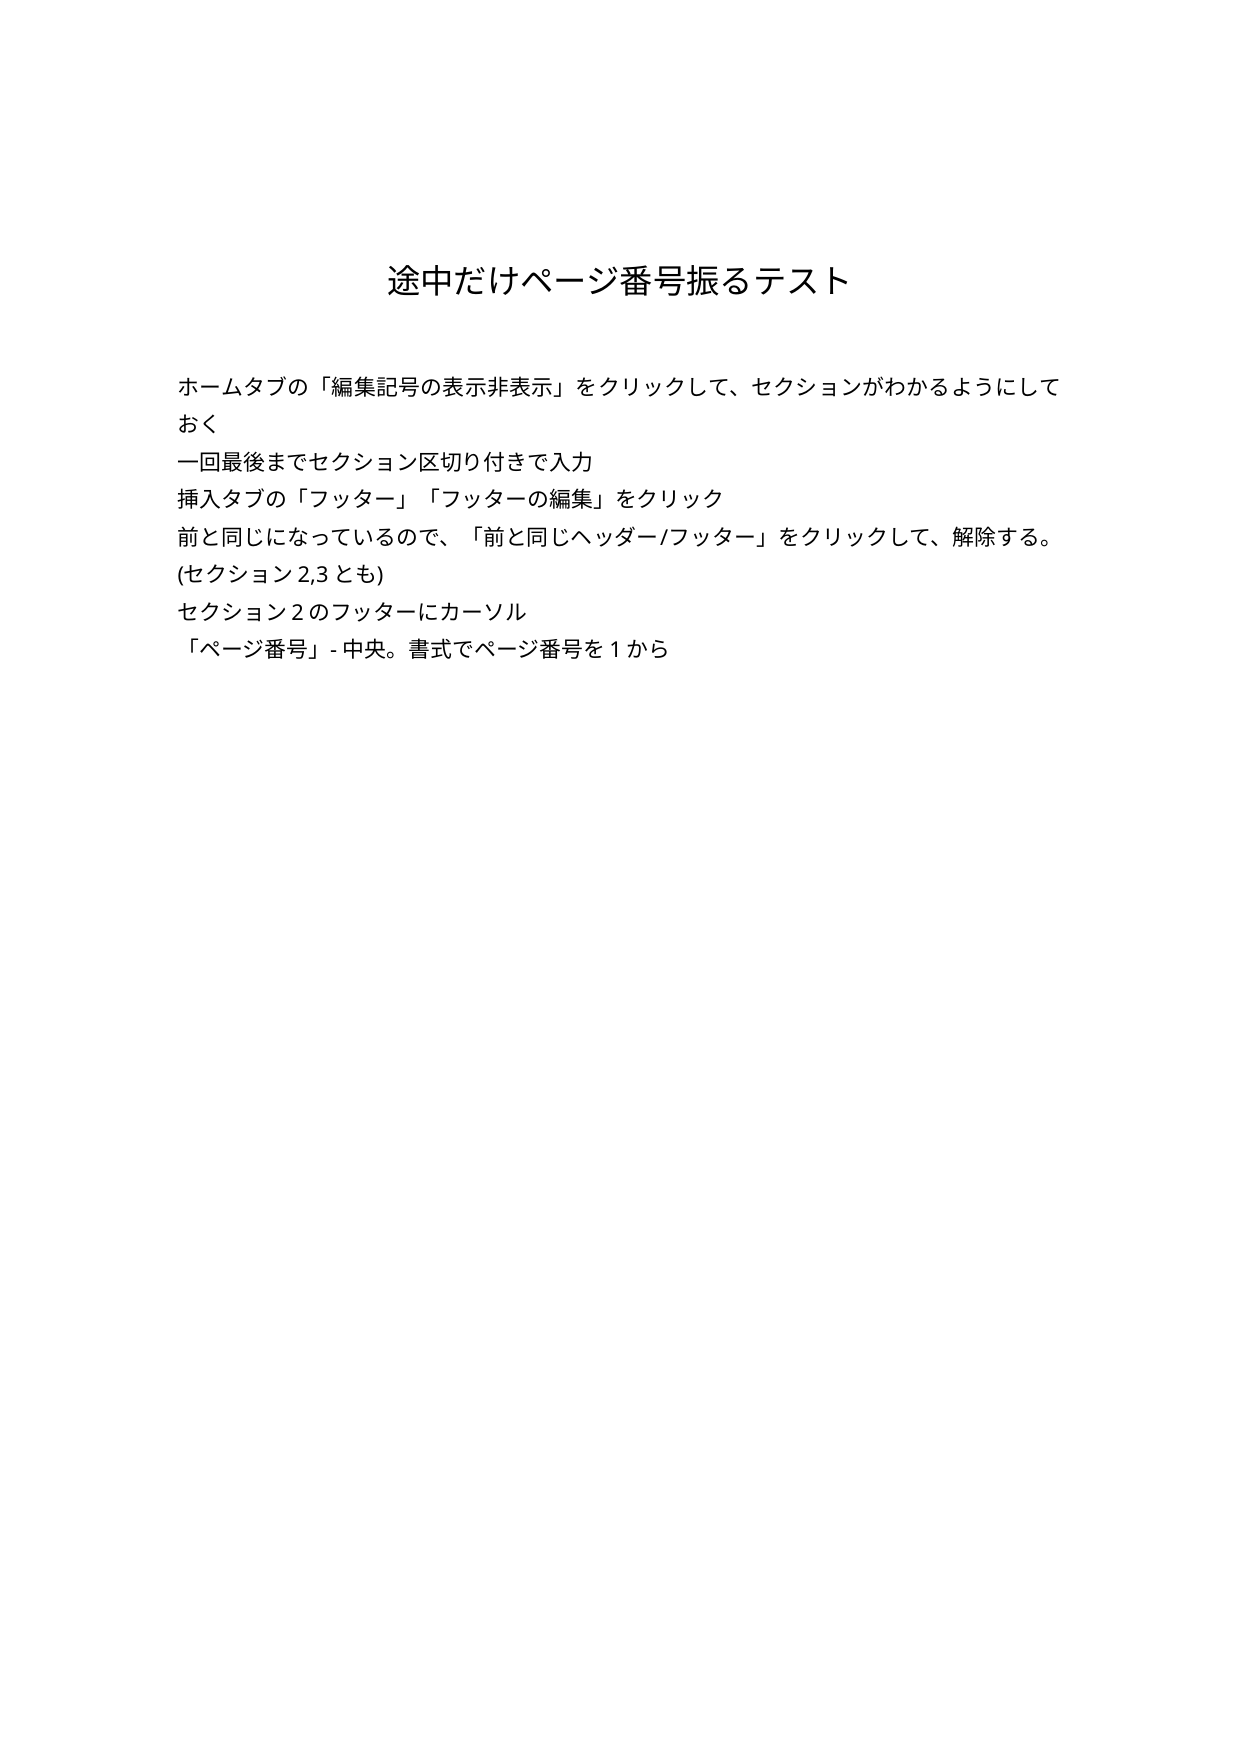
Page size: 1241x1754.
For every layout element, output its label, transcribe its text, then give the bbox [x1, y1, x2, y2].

text ホームタブの「編集記号の表示非表示」をクリックして、セクションがわかるようにしておく [177, 367, 1063, 442]
title 途中だけページ番号振るテスト [177, 242, 1063, 317]
text セクション2のフッターにカーソル [177, 592, 1063, 629]
text 挿入タブの「フッター」「フッターの編集」をクリック [177, 479, 1063, 517]
text 前と同じになっているので、「前と同じヘッダー/フッター」をクリックして、解除する。(セクション2,3とも) [177, 517, 1063, 592]
text 一回最後までセクション区切り付きで入力 [177, 442, 1063, 479]
text 「ページ番号」- 中央。書式でページ番号を1から [177, 629, 1063, 667]
